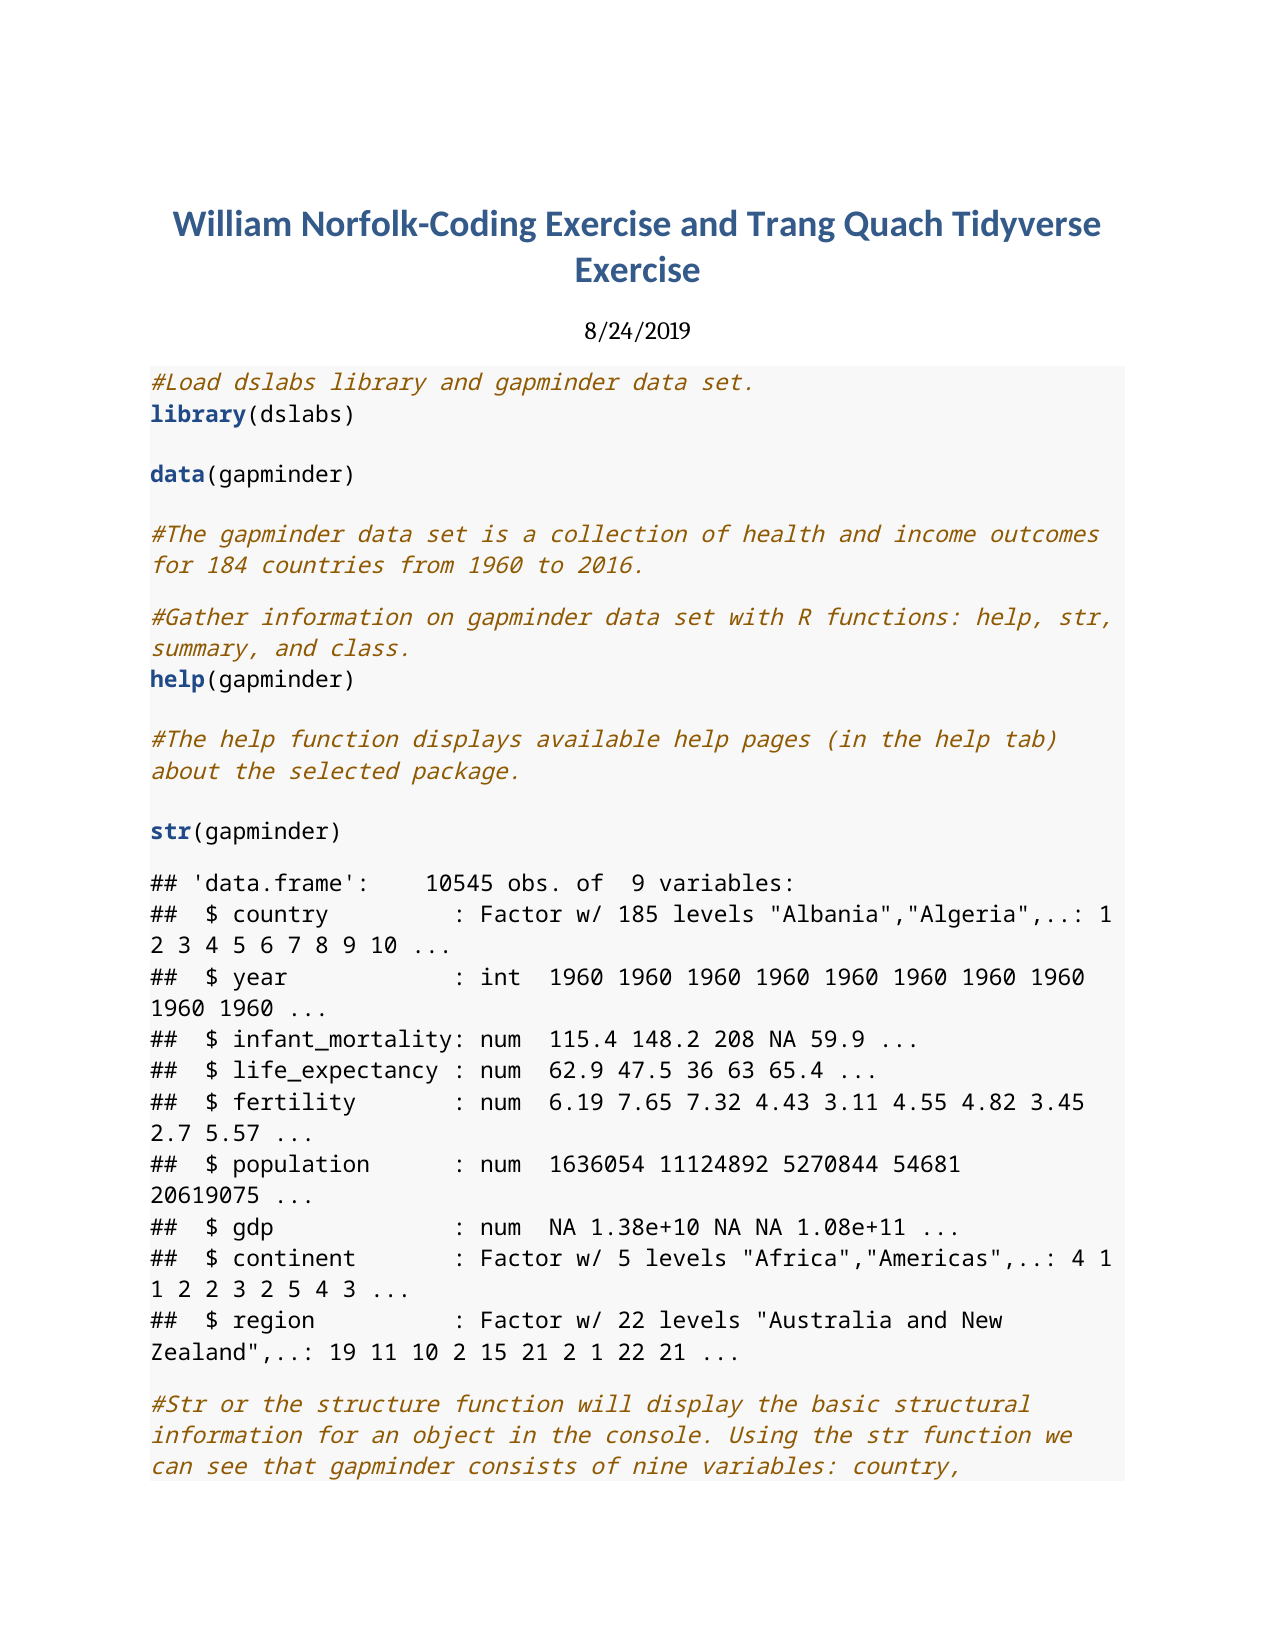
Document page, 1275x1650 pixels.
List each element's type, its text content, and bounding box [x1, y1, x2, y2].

title William Norfolk-Coding Exercise and Trang Quach Tidyverse Exercise [150, 200, 1125, 292]
text #Gather information on gapminder data set with R functions: help, str, summary, and class. help(gapminder) #The help function displays available help pages (in the help tab) about the selected package. str(gapminder) [150, 601, 1125, 846]
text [150, 1387, 1125, 1481]
text 8/24/2019 [150, 317, 1125, 345]
text ## 'data.frame': 10545 obs. of 9 variables: ## $ country : Factor w/ 185 levels "Albania","Algeria",..: 1 2 3 4 5 6 7 8 9 10 ... ## $ year : int 1960 1960 1960 1960 1960 1960 1960 1960 1960 1960 ... ## $ infant_mortality: num 115.4 148.2 208 NA 59.9 ... ## $ life_expectancy : num 62.9 47.5 36 63 65.4 ... ## $ fertility : num 6.19 7.65 7.32 4.43 3.11 4.55 4.82 3.45 2.7 5.57 ... ## $ population : num 1636054 11124892 5270844 54681 20619075 ... ## $ gdp : num NA 1.38e+10 NA NA 1.08e+11 ... ## $ continent : Factor w/ 5 levels "Africa","Americas",..: 4 1 1 2 2 3 2 5 4 3 ... ## $ region : Factor w/ 22 levels "Australia and New Zealand",..: 19 11 10 2 15 21 2 1 22 21 ... [150, 867, 1125, 1367]
text #Load dslabs library and gapminder data set. library(dslabs) data(gapminder) #The gapminder data set is a collection of health and income outcomes for 184 countries from 1960 to 2016. [150, 366, 1125, 580]
